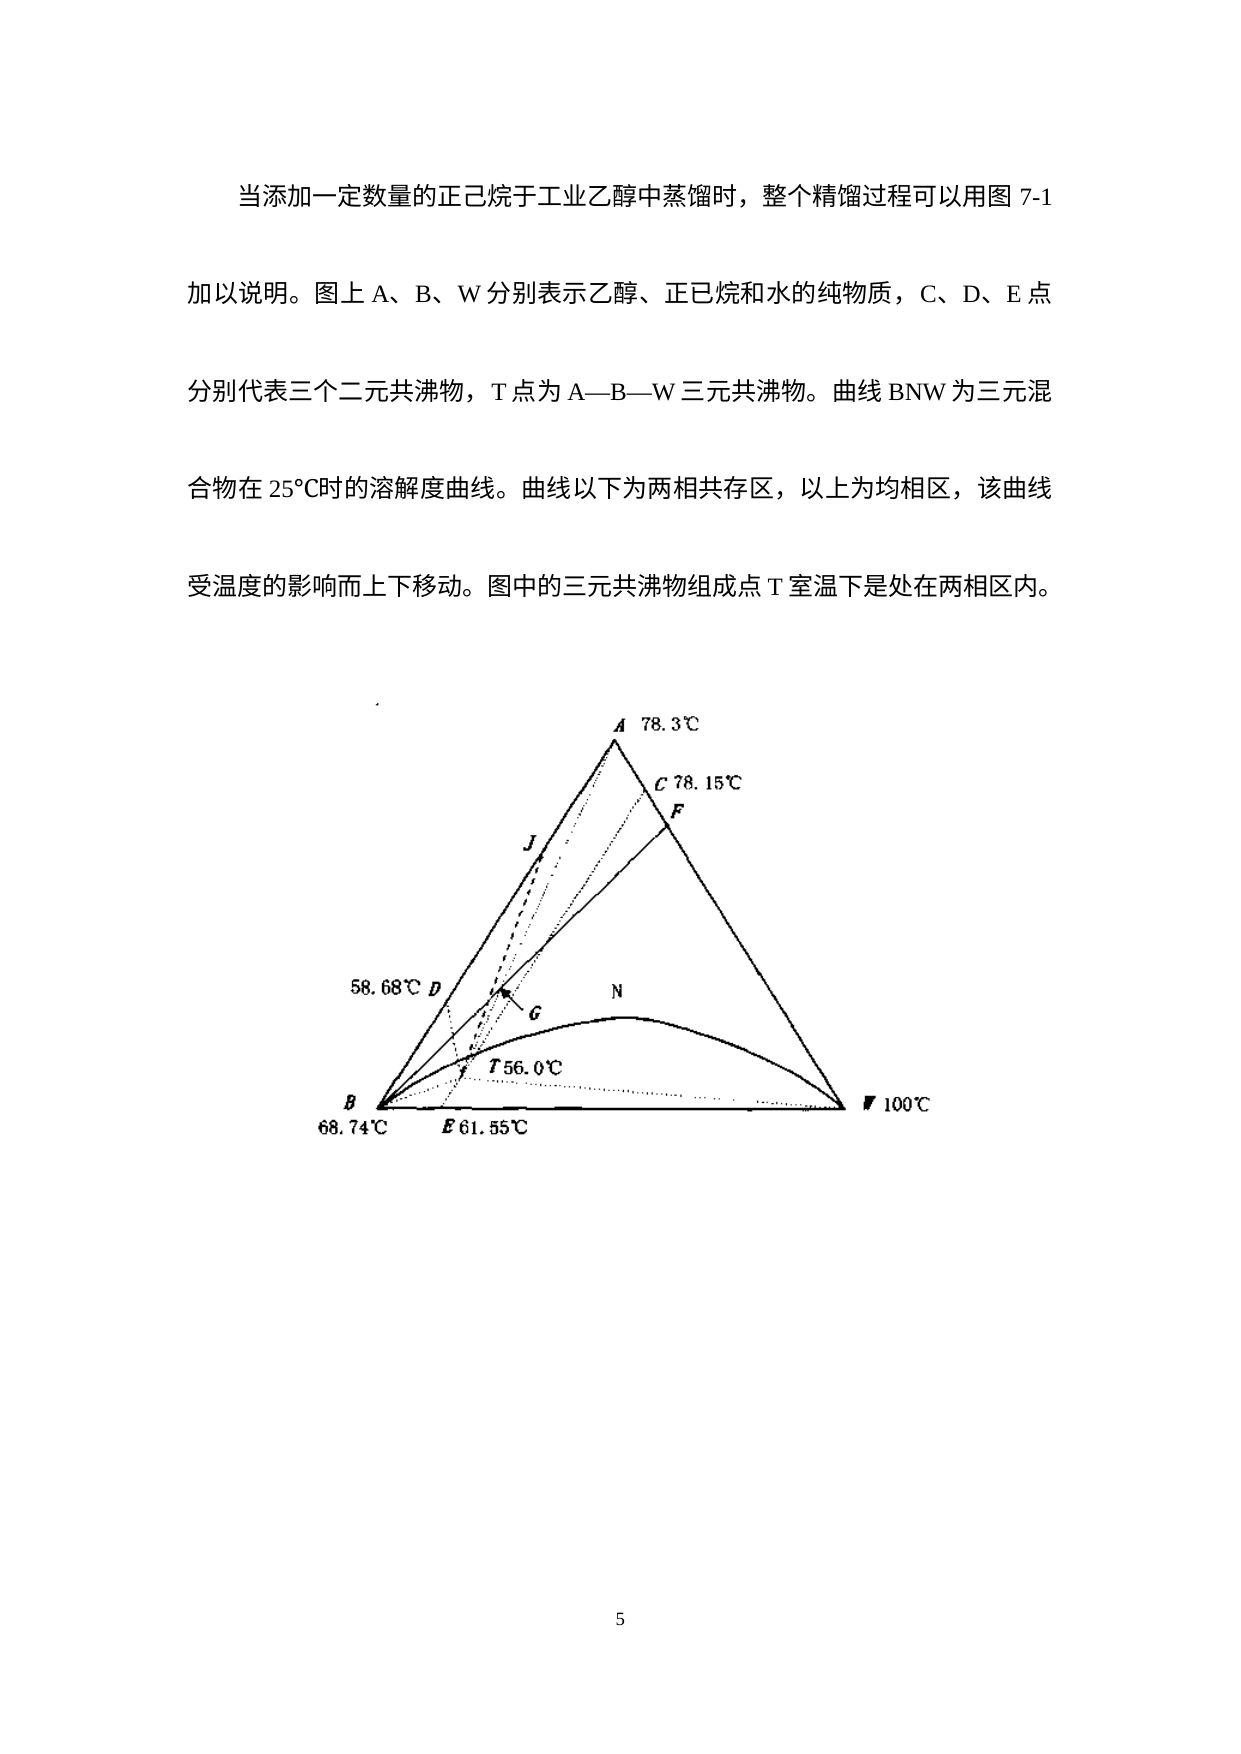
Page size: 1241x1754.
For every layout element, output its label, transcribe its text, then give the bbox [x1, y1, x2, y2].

picture [243, 667, 1010, 1162]
text 当添加一定数量的正己烷于工业乙醇中蒸馏时，整个精馏过程可以用图7-1加以说明。图上A、B、W分别表示乙醇、正已烷和水的纯物质，C、D、E点分别代表三个二元共沸物，T点为A—B—W三元共沸物。曲线BNW为三元混合物在25℃时的溶解度曲线。曲线以下为两相共存区，以上为均相区，该曲线受温度的影响而上下移动。图中的三元共沸物组成点T室温下是处在两相区内。 [187, 162, 1053, 617]
